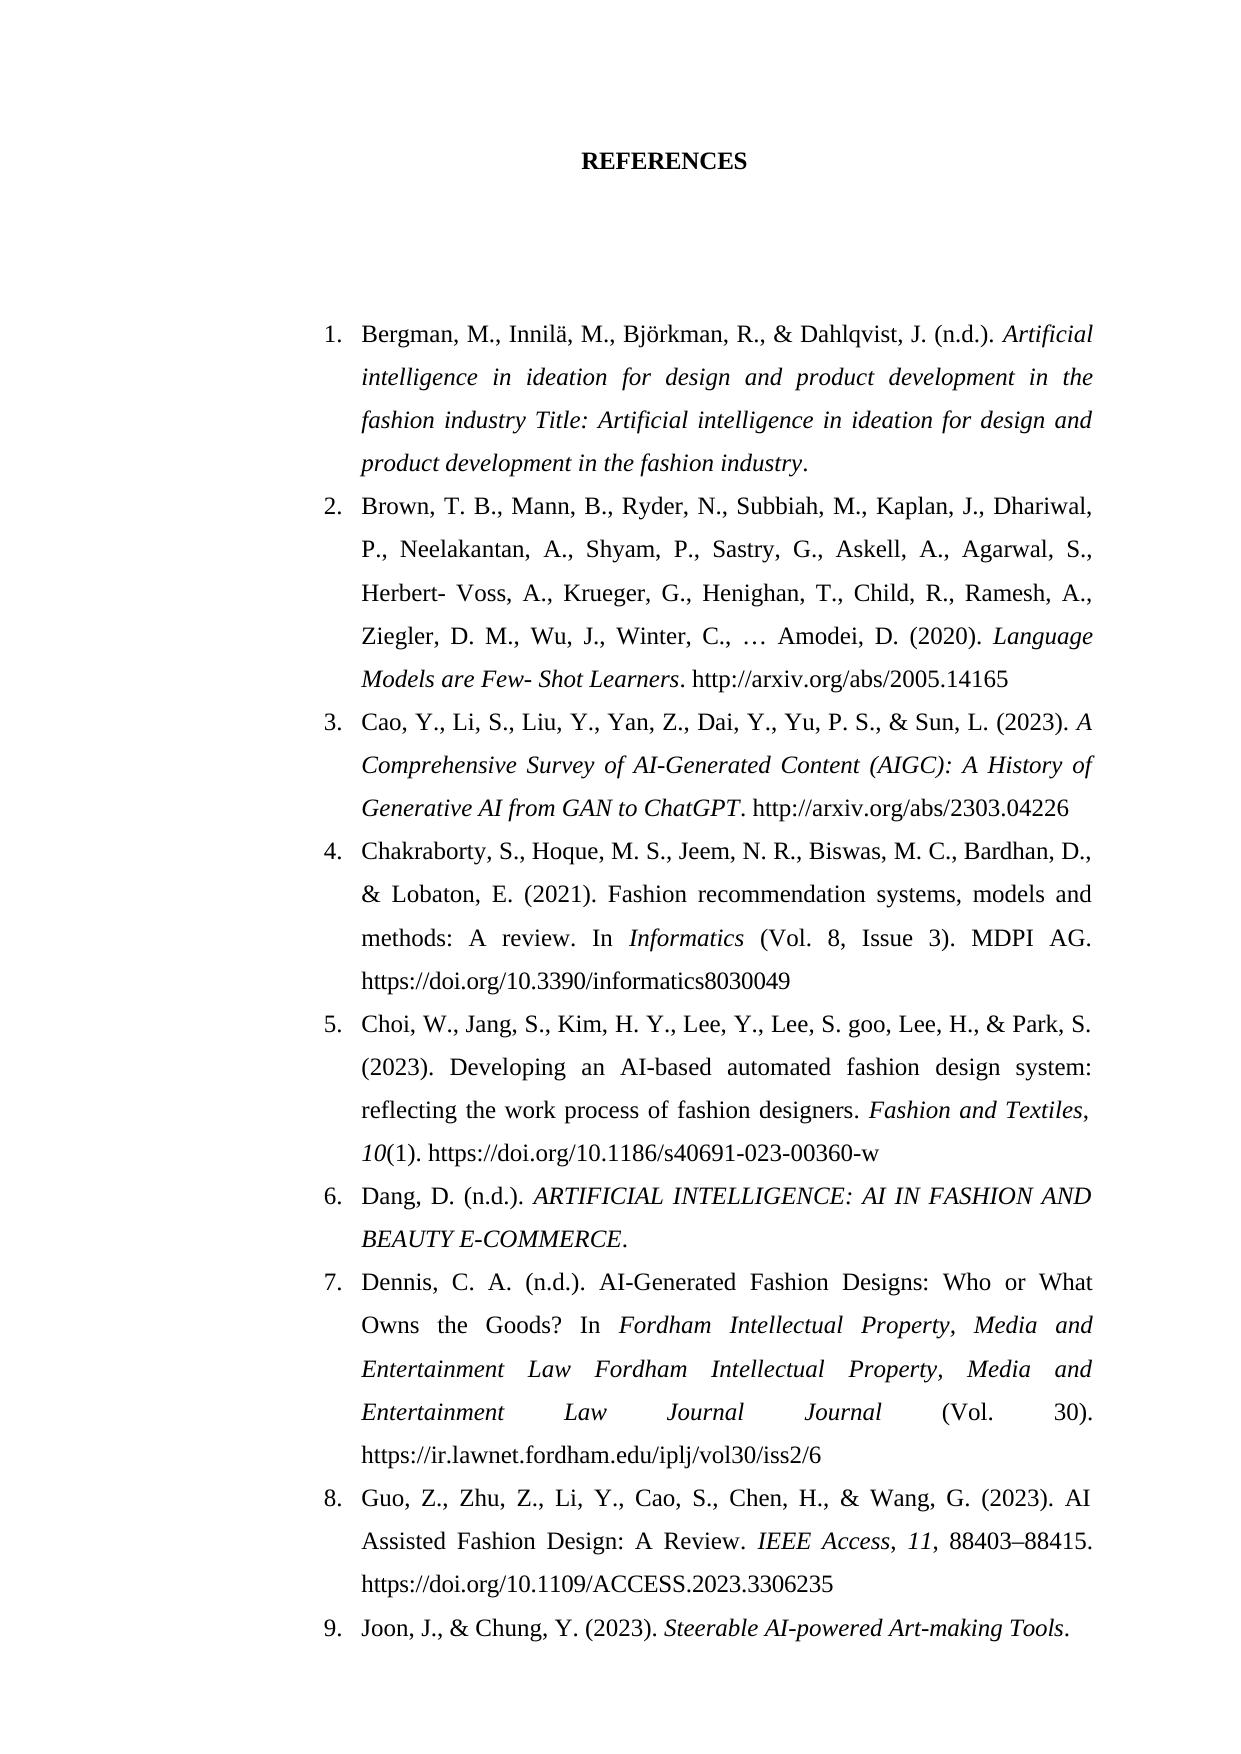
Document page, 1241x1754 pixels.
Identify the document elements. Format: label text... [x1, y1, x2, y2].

list Joon, J., & Chung, Y. (2023). Steerable AI-powered Art-making Tools. [324, 1613, 1107, 1641]
list Dang, D. (n.d.). ARTIFICIAL INTELLIGENCE: AI IN FASHION AND BEAUTY E-COMMERCE. [324, 1181, 1092, 1253]
list Guo, Z., Zhu, Z., Li, Y., Cao, S., Chen, H., & Wang, G. (2023). AI [324, 1483, 1107, 1512]
list Brown, T. B., Mann, B., Ryder, N., Subbiah, M., Kaplan, J., Dhariwal, P., Neelakantan, A., Shyam, P., Sastry, G., Askell, A., Agarwal, S., Herbert- Voss, A., Krueger, G., Henighan, T., Child, R., Ramesh, A., Ziegler, D. M., Wu, J., Winter, C., … Amodei, D. (2020). Language Models are Few- Shot Learners. http://arxiv.org/abs/2005.14165 [324, 491, 1093, 693]
list Bergman, M., Innilä, M., Björkman, R., & Dahlqvist, J. (n.d.). Artificial intelligence in ideation for design and product development in the fashion industry Title: Artificial intelligence in ideation for design and product development in the fashion industry. [324, 319, 1093, 477]
text 10(1). https://doi.org/10.1186/s40691-023-00360-w [361, 1138, 1107, 1167]
list Dennis, C. A. (n.d.). AI-Generated Fashion Designs: Who or What Owns the Goods? In Fordham Intellectual Property, Media and Entertainment Law Fordham Intellectual Property, Media and Entertainment Law Journal Journal (Vol. 30). https://ir.lawnet.fordham.edu/iplj/vol30/iss2/6 [324, 1267, 1093, 1469]
list Choi, W., Jang, S., Kim, H. Y., Lee, Y., Lee, S. goo, Lee, H., & Park, S. (2023). Developing an AI-based automated fashion design system: reflecting the work process of fashion designers. Fashion and Textiles, [324, 1009, 1093, 1124]
list Cao, Y., Li, S., Liu, Y., Yan, Z., Dai, Y., Yu, P. S., & Sun, L. (2023). A [324, 707, 1107, 736]
subtitle REFERENCES [288, 146, 1041, 175]
list Chakraborty, S., Hoque, M. S., Jeem, N. R., Biswas, M. C., Bardhan, D., & Lobaton, E. (2021). Fashion recommendation systems, models and methods: A review. In Informatics (Vol. 8, Issue 3). MDPI AG. https://doi.org/10.3390/informatics8030049 [324, 836, 1093, 994]
text Assisted Fashion Design: A Review. IEEE Access, 11, 88403–88415. https://doi.org/10.1109/ACCESS.2023.3306235 [361, 1526, 1093, 1598]
text Comprehensive Survey of AI-Generated Content (AIGC): A History of Generative AI from GAN to ChatGPT. http://arxiv.org/abs/2303.04226 [361, 750, 1092, 822]
